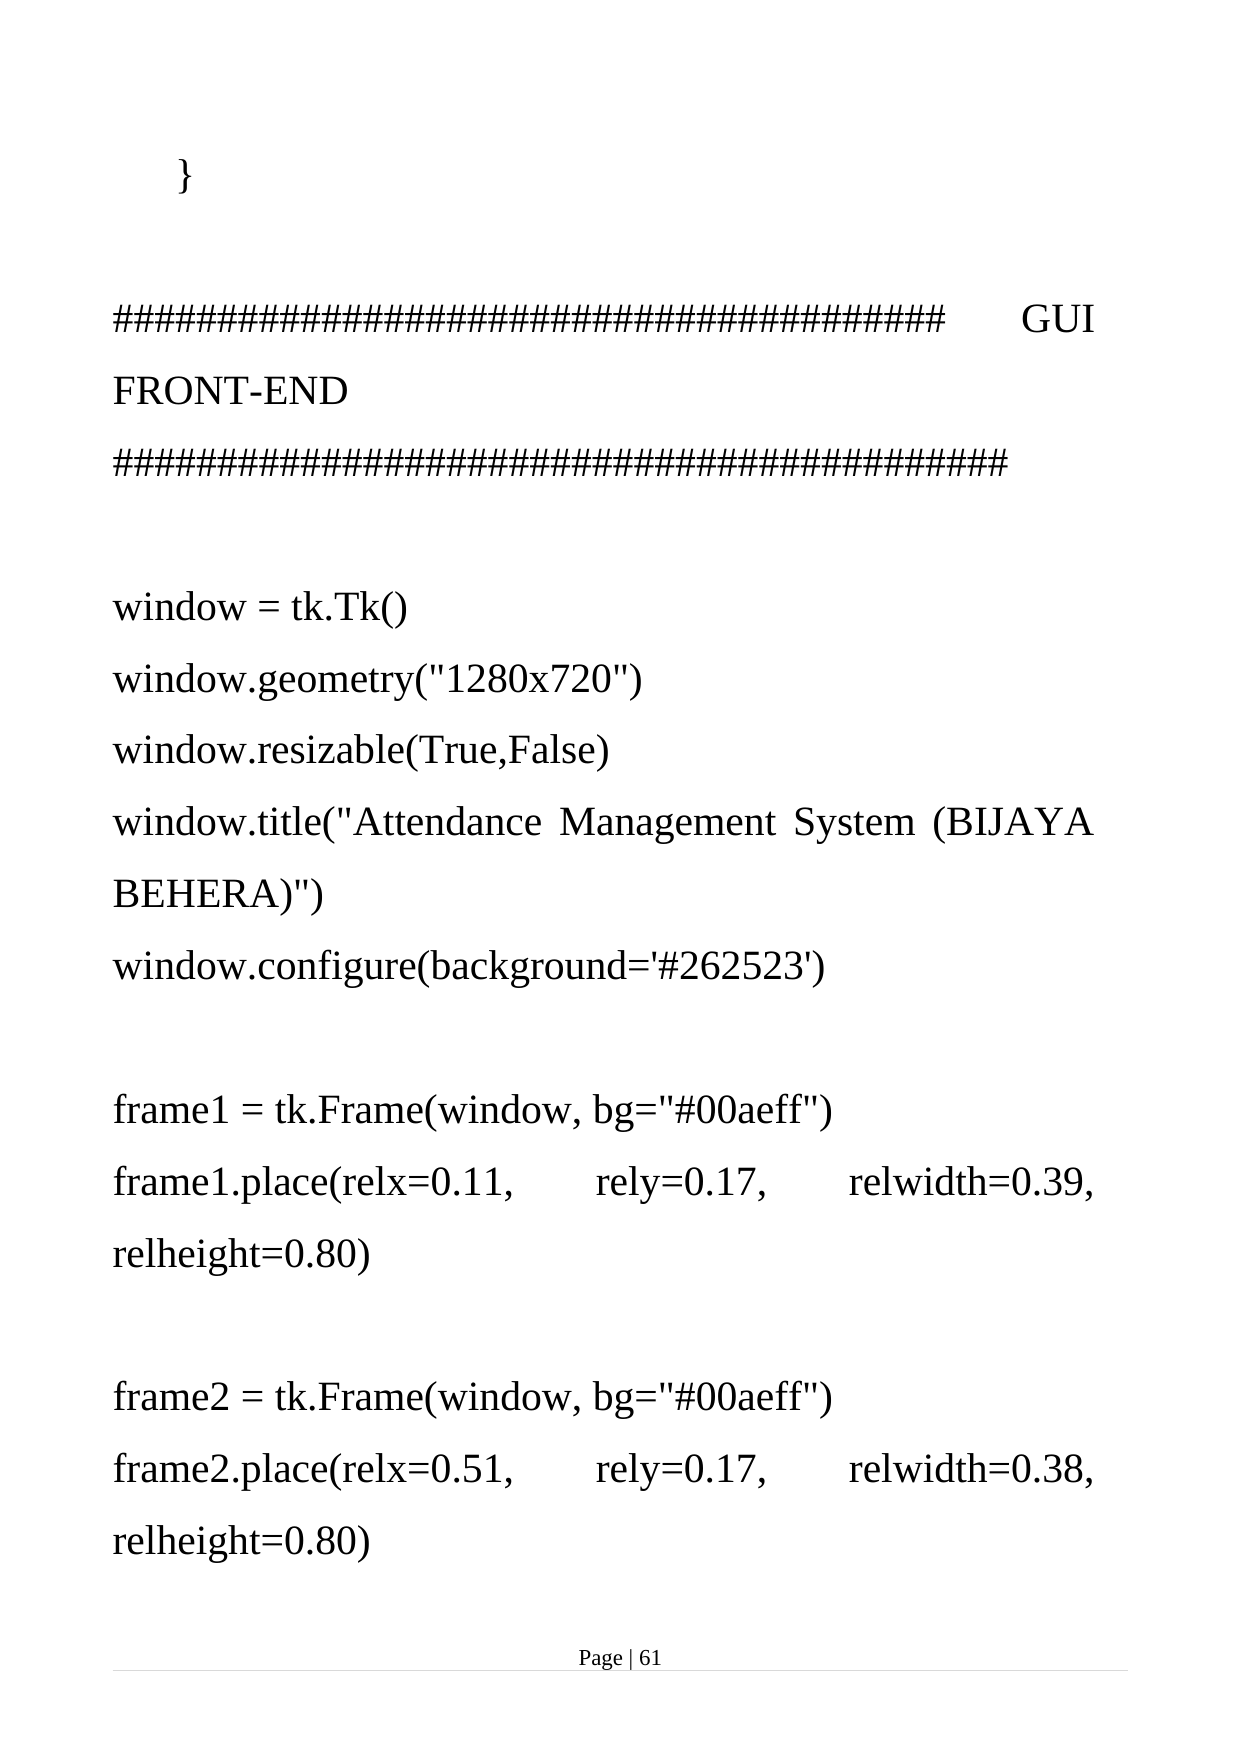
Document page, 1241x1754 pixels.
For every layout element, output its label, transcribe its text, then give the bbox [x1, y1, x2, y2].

text frame2.place(relx=0.51, rely=0.17, relwidth=0.38, relheight=0.80) [112, 1444, 1095, 1563]
text ######################################## GUI FRONT-END ########################################### [112, 294, 1095, 485]
text window = tk.Tk() [112, 581, 1095, 629]
text } [112, 150, 1095, 198]
text frame2 = tk.Frame(window, bg="#00aeff") [112, 1372, 1095, 1420]
text window.title("Attendance Management System (BIJAYA BEHERA)") [112, 797, 1095, 917]
text window.geometry("1280x720") [112, 653, 1095, 701]
text window.configure(background='#262523') [112, 941, 1095, 988]
text frame1.place(relx=0.11, rely=0.17, relwidth=0.39, relheight=0.80) [112, 1156, 1095, 1276]
text window.resizable(True,False) [112, 725, 1095, 773]
text frame1 = tk.Frame(window, bg="#00aeff") [112, 1084, 1095, 1132]
